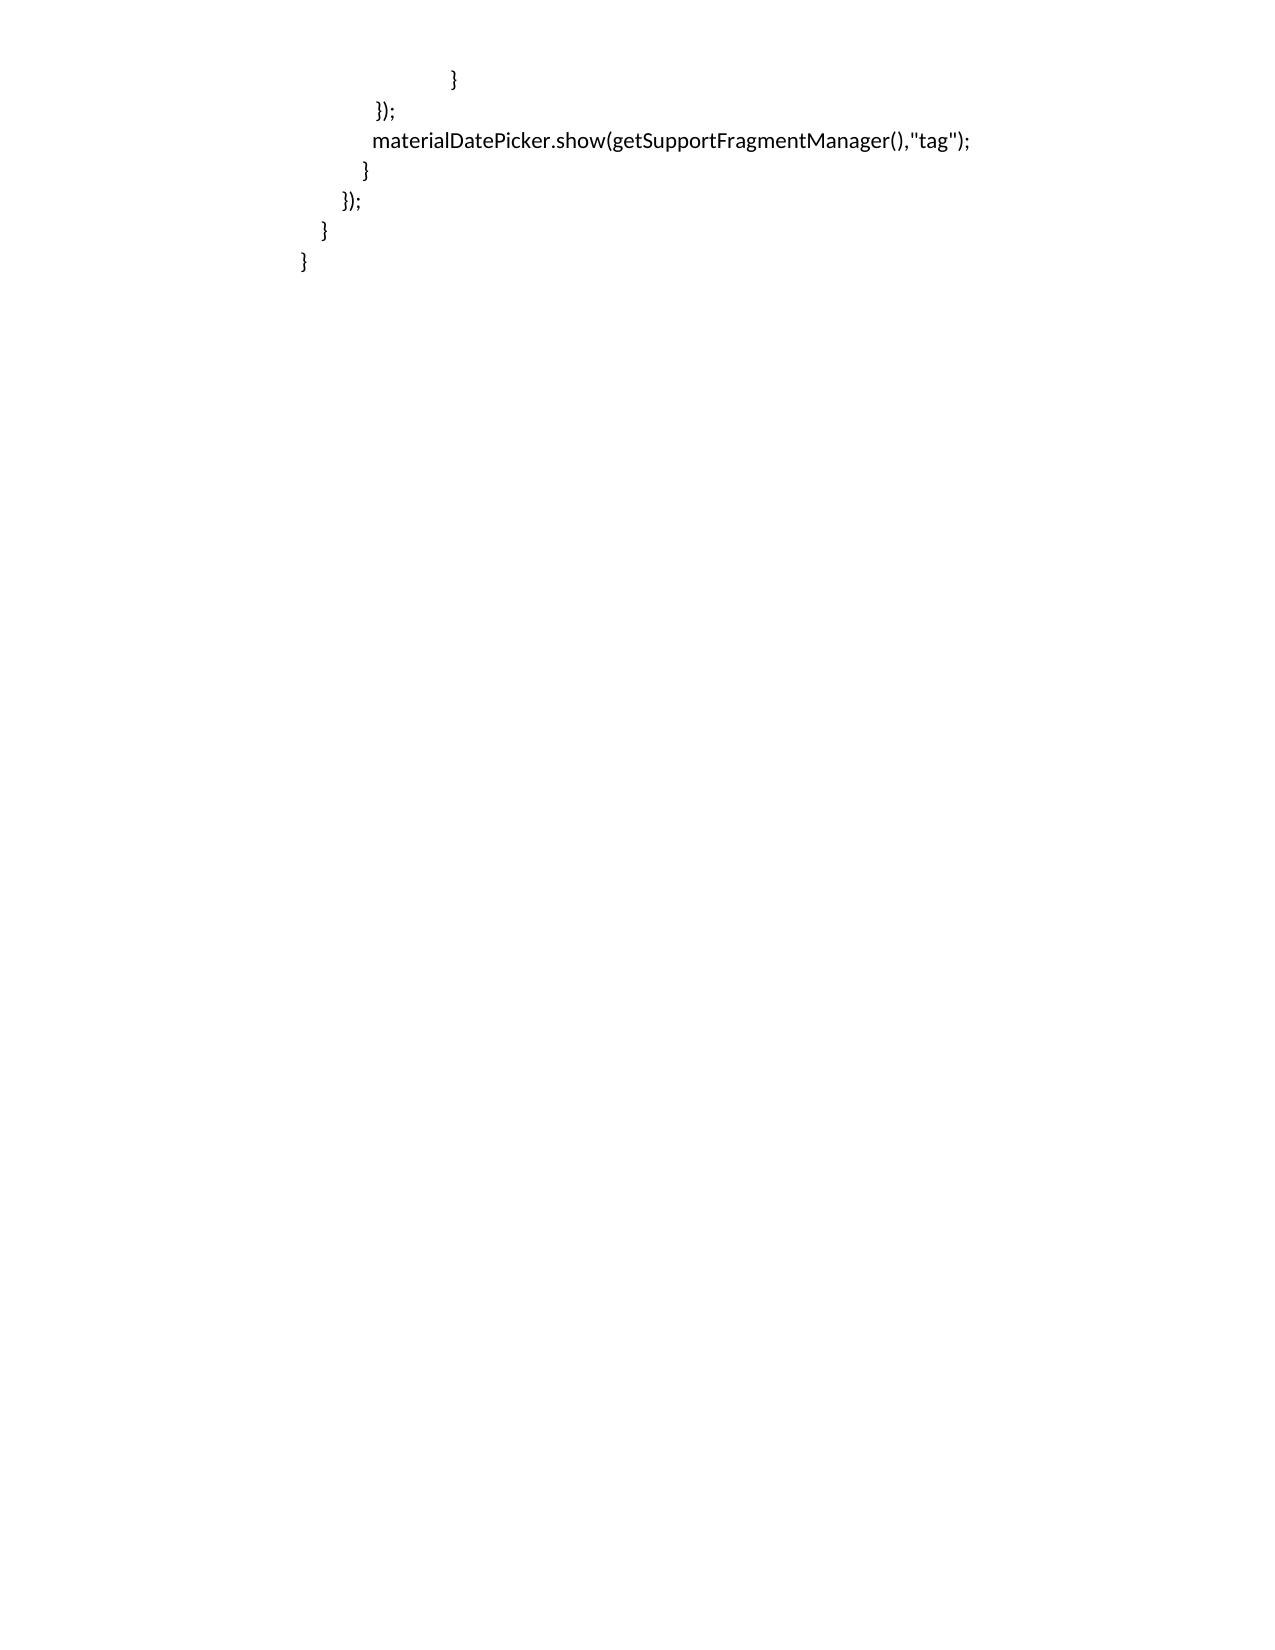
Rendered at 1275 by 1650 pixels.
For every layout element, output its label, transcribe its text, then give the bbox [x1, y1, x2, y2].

text }); materialDatePicker.show(getSupportFragmentManager(),"tag"); } }); } } [300, 96, 1125, 275]
text } [450, 66, 1125, 94]
